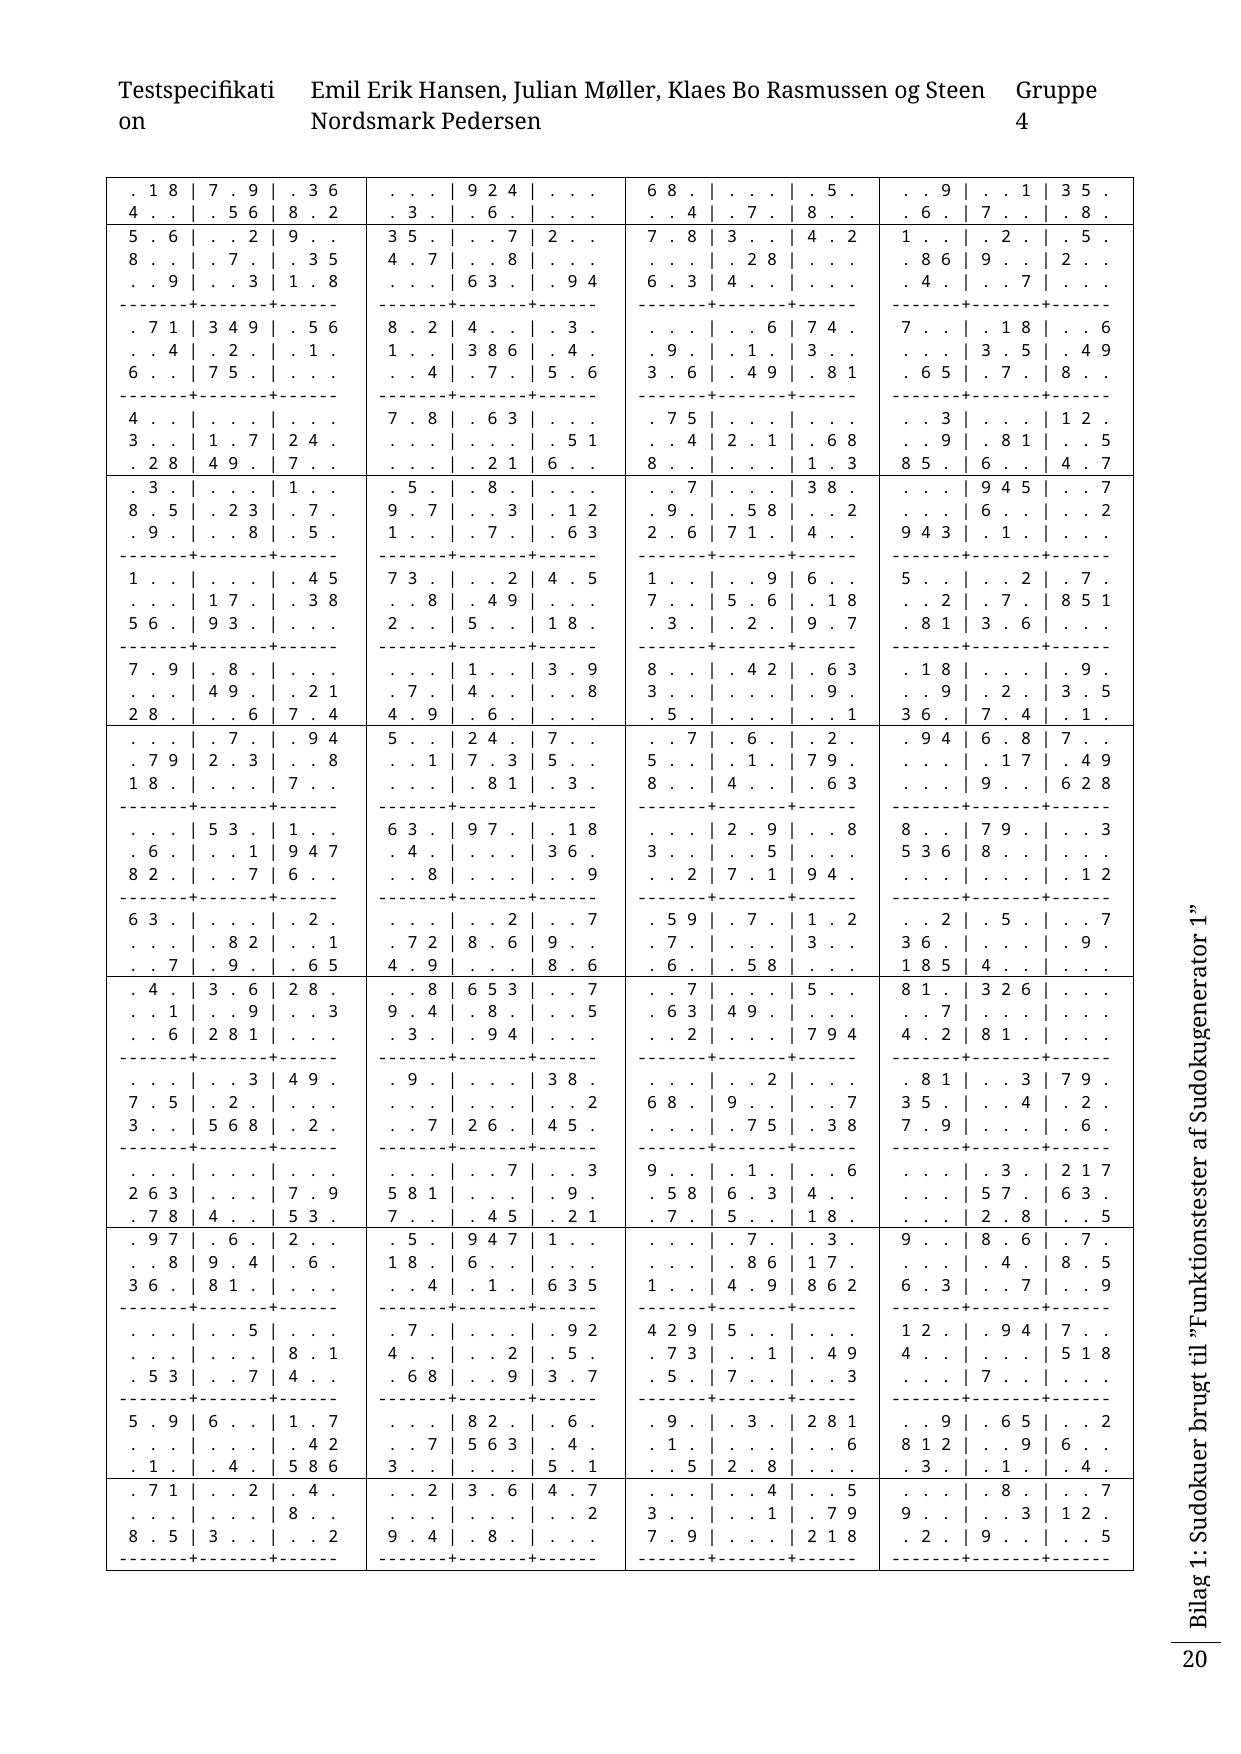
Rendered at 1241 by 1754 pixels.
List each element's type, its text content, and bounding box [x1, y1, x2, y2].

table_cell . 5 . | 9 4 7 | 1 . . 1 8 . | 6 . . | . . . . . 4 | . 1 . | 6 3 5 -------+-------+------ . 7 . | . . . | . 9 2 4 . . | . . 2 | . 5 . . 6 8 | . . 9 | 3 . 7 -------+-------+------ . . . | 8 2 . | . 6 . . . 7 | 5 6 3 | . 4 . 3 . . | . . . | 5 . 1 [367, 1228, 625, 1478]
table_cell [367, 1479, 625, 1570]
table_cell 5 . . | 2 4 . | 7 . . . . 1 | 7 . 3 | 5 . . . . . | . 8 1 | . 3 . -------+-------+------ 6 3 . | 9 7 . | . 1 8 . 4 . | . . . | 3 6 . . . 8 | . . . | . . 9 -------+-------+------ . . . | . . 2 | . . 7 . 7 2 | 8 . 6 | 9 . . 4 . 9 | . . . | 8 . 6 [367, 726, 625, 976]
table_cell . . . | . 7 . | . 3 . . . . | . 8 6 | 1 7 . 1 . . | 4 . 9 | 8 6 2 -------+-------+------ 4 2 9 | 5 . . | . . . . 7 3 | . . 1 | . 4 9 . 5 . | 7 . . | . . 3 -------+-------+------ . 9 . | . 3 . | 2 8 1 . 1 . | . . . | . . 6 . . 5 | 2 . 8 | . . . [626, 1228, 879, 1478]
table_cell 5 . 6 | . . 2 | 9 . . 8 . . | . 7 . | . 3 5 . . 9 | . . 3 | 1 . 8 -------+-------+------ . 7 1 | 3 4 9 | . 5 6 . . 4 | . 2 . | . 1 . 6 . . | 7 5 . | . . . -------+-------+------ 4 . . | . . . | . . . 3 . . | 1 . 7 | 2 4 . . 2 8 | 4 9 . | 7 . . [107, 225, 366, 474]
table_cell . 9 4 | 6 . 8 | 7 . . . . . | . 1 7 | . 4 9 . . . | 9 . . | 6 2 8 -------+-------+------ 8 . . | 7 9 . | . . 3 5 3 6 | 8 . . | . . . . . . | . . . | . 1 2 -------+-------+------ . . 2 | . 5 . | . . 7 3 6 . | . . . | . 9 . 1 8 5 | 4 . . | . . . [880, 726, 1133, 976]
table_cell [880, 1479, 1133, 1570]
table_cell . . 7 | . . . | 3 8 . . 9 . | . 5 8 | . . 2 2 . 6 | 7 1 . | 4 . . -------+-------+------ 1 . . | . . 9 | 6 . . 7 . . | 5 . 6 | . 1 8 . 3 . | . 2 . | 9 . 7 -------+-------+------ 8 . . | . 4 2 | . 6 3 3 . . | . . . | . 9 . . 5 . | . . . | . . 1 [626, 476, 879, 725]
table_cell . . 7 | . 6 . | . 2 . 5 . . | . 1 . | 7 9 . 8 . . | 4 . . | . 6 3 -------+-------+------ . . . | 2 . 9 | . . 8 3 . . | . . 5 | . . . . . 2 | 7 . 1 | 9 4 . -------+-------+------ . 5 9 | . 7 . | 1 . 2 . 7 . | . . . | 3 . . . 6 . | . 5 8 | . . . [626, 726, 879, 976]
table_cell 1 . . | . 2 . | . 5 . . 8 6 | 9 . . | 2 . . . 4 . | . . 7 | . . . -------+-------+------ 7 . . | . 1 8 | . . 6 . . . | 3 . 5 | . 4 9 . 6 5 | . 7 . | 8 . . -------+-------+------ . . 3 | . . . | 1 2 . . . 9 | . 8 1 | . . 5 8 5 . | 6 . . | 4 . 7 [880, 225, 1133, 474]
table_cell . 4 . | 3 . 6 | 2 8 . . . 1 | . . 9 | . . 3 . . 6 | 2 8 1 | . . . -------+-------+------ . . . | . . 3 | 4 9 . 7 . 5 | . 2 . | . . . 3 . . | 5 6 8 | . 2 . -------+-------+------ . . . | . . . | . . . 2 6 3 | . . . | 7 . 9 . 7 8 | 4 . . | 5 3 . [107, 977, 366, 1227]
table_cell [107, 178, 366, 224]
table_cell 8 1 . | 3 2 6 | . . . . . 7 | . . . | . . . 4 . 2 | 8 1 . | . . . -------+-------+------ . 8 1 | . . 3 | 7 9 . 3 5 . | . . 4 | . 2 . 7 . 9 | . . . | . 6 . -------+-------+------ . . . | . 3 . | 2 1 7 . . . | 5 7 . | 6 3 . . . . | 2 . 8 | . . 5 [880, 977, 1133, 1227]
table_cell . 3 . | . . . | 1 . . 8 . 5 | . 2 3 | . 7 . . 9 . | . . 8 | . 5 . -------+-------+------ 1 . . | . . . | . 4 5 . . . | 1 7 . | . 3 8 5 6 . | 9 3 . | . . . -------+-------+------ 7 . 9 | . 8 . | . . . . . . | 4 9 . | . 2 1 2 8 . | . . 6 | 7 . 4 [107, 476, 366, 725]
table_cell . 9 7 | . 6 . | 2 . . . . 8 | 9 . 4 | . 6 . 3 6 . | 8 1 . | . . . -------+-------+------ . . . | . . 5 | . . . . . . | . . . | 8 . 1 . 5 3 | . . 7 | 4 . . -------+-------+------ 5 . 9 | 6 . . | 1 . 7 . . . | . . . | . 4 2 . 1 . | . 4 . | 5 8 6 [107, 1228, 366, 1478]
table_cell . . . | 9 4 5 | . . 7 . . . | 6 . . | . . 2 9 4 3 | . 1 . | . . . -------+-------+------ 5 . . | . . 2 | . 7 . . . 2 | . 7 . | 8 5 1 . 8 1 | 3 . 6 | . . . -------+-------+------ . 1 8 | . . . | . 9 . . . 9 | . 2 . | 3 . 5 3 6 . | 7 . 4 | . 1 . [880, 476, 1133, 725]
table_cell 9 . . | 8 . 6 | . 7 . . . . | . 4 . | 8 . 5 6 . 3 | . . 7 | . . 9 -------+-------+------ 1 2 . | . 9 4 | 7 . . 4 . . | . . . | 5 1 8 . . . | 7 . . | . . . -------+-------+------ . . 9 | . 6 5 | . . 2 8 1 2 | . . 9 | 6 . . . 3 . | . 1 . | . 4 . [880, 1228, 1133, 1478]
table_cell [626, 1479, 879, 1570]
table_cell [880, 178, 1133, 224]
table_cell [626, 178, 879, 224]
table_cell 7 . 8 | 3 . . | 4 . 2 . . . | . 2 8 | . . . 6 . 3 | 4 . . | . . . -------+-------+------ . . . | . . 6 | 7 4 . . 9 . | . 1 . | 3 . . 3 . 6 | . 4 9 | . 8 1 -------+-------+------ . 7 5 | . . . | . . . . . 4 | 2 . 1 | . 6 8 8 . . | . . . | 1 . 3 [626, 225, 879, 474]
table_cell . . 7 | . . . | 5 . . . 6 3 | 4 9 . | . . . . . 2 | . . . | 7 9 4 -------+-------+------ . . . | . . 2 | . . . 6 8 . | 9 . . | . . 7 . . . | . 7 5 | . 3 8 -------+-------+------ 9 . . | . 1 . | . . 6 . 5 8 | 6 . 3 | 4 . . . 7 . | 5 . . | 1 8 . [626, 977, 879, 1227]
table_cell . . . | . 7 . | . 9 4 . 7 9 | 2 . 3 | . . 8 1 8 . | . . . | 7 . . -------+-------+------ . . . | 5 3 . | 1 . . . 6 . | . . 1 | 9 4 7 8 2 . | . . 7 | 6 . . -------+-------+------ 6 3 . | . . . | . 2 . . . . | . 8 2 | . . 1 . . 7 | . 9 . | . 6 5 [107, 726, 366, 976]
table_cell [367, 178, 625, 224]
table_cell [107, 1479, 366, 1570]
table_cell 3 5 . | . . 7 | 2 . . 4 . 7 | . . 8 | . . . . . . | 6 3 . | . 9 4 -------+-------+------ 8 . 2 | 4 . . | . 3 . 1 . . | 3 8 6 | . 4 . . . 4 | . 7 . | 5 . 6 -------+-------+------ 7 . 8 | . 6 3 | . . . . . . | . . . | . 5 1 . . . | . 2 1 | 6 . . [367, 225, 625, 474]
table_cell . . 8 | 6 5 3 | . . 7 9 . 4 | . 8 . | . . 5 . 3 . | . 9 4 | . . . -------+-------+------ . 9 . | . . . | 3 8 . . . . | . . . | . . 2 . . 7 | 2 6 . | 4 5 . -------+-------+------ . . . | . . 7 | . . 3 5 8 1 | . . . | . 9 . 7 . . | . 4 5 | . 2 1 [367, 977, 625, 1227]
table_cell . 5 . | . 8 . | . . . 9 . 7 | . . 3 | . 1 2 1 . . | . 7 . | . 6 3 -------+-------+------ 7 3 . | . . 2 | 4 . 5 . . 8 | . 4 9 | . . . 2 . . | 5 . . | 1 8 . -------+-------+------ . . . | 1 . . | 3 . 9 . 7 . | 4 . . | . . 8 4 . 9 | . 6 . | . . . [367, 476, 625, 725]
